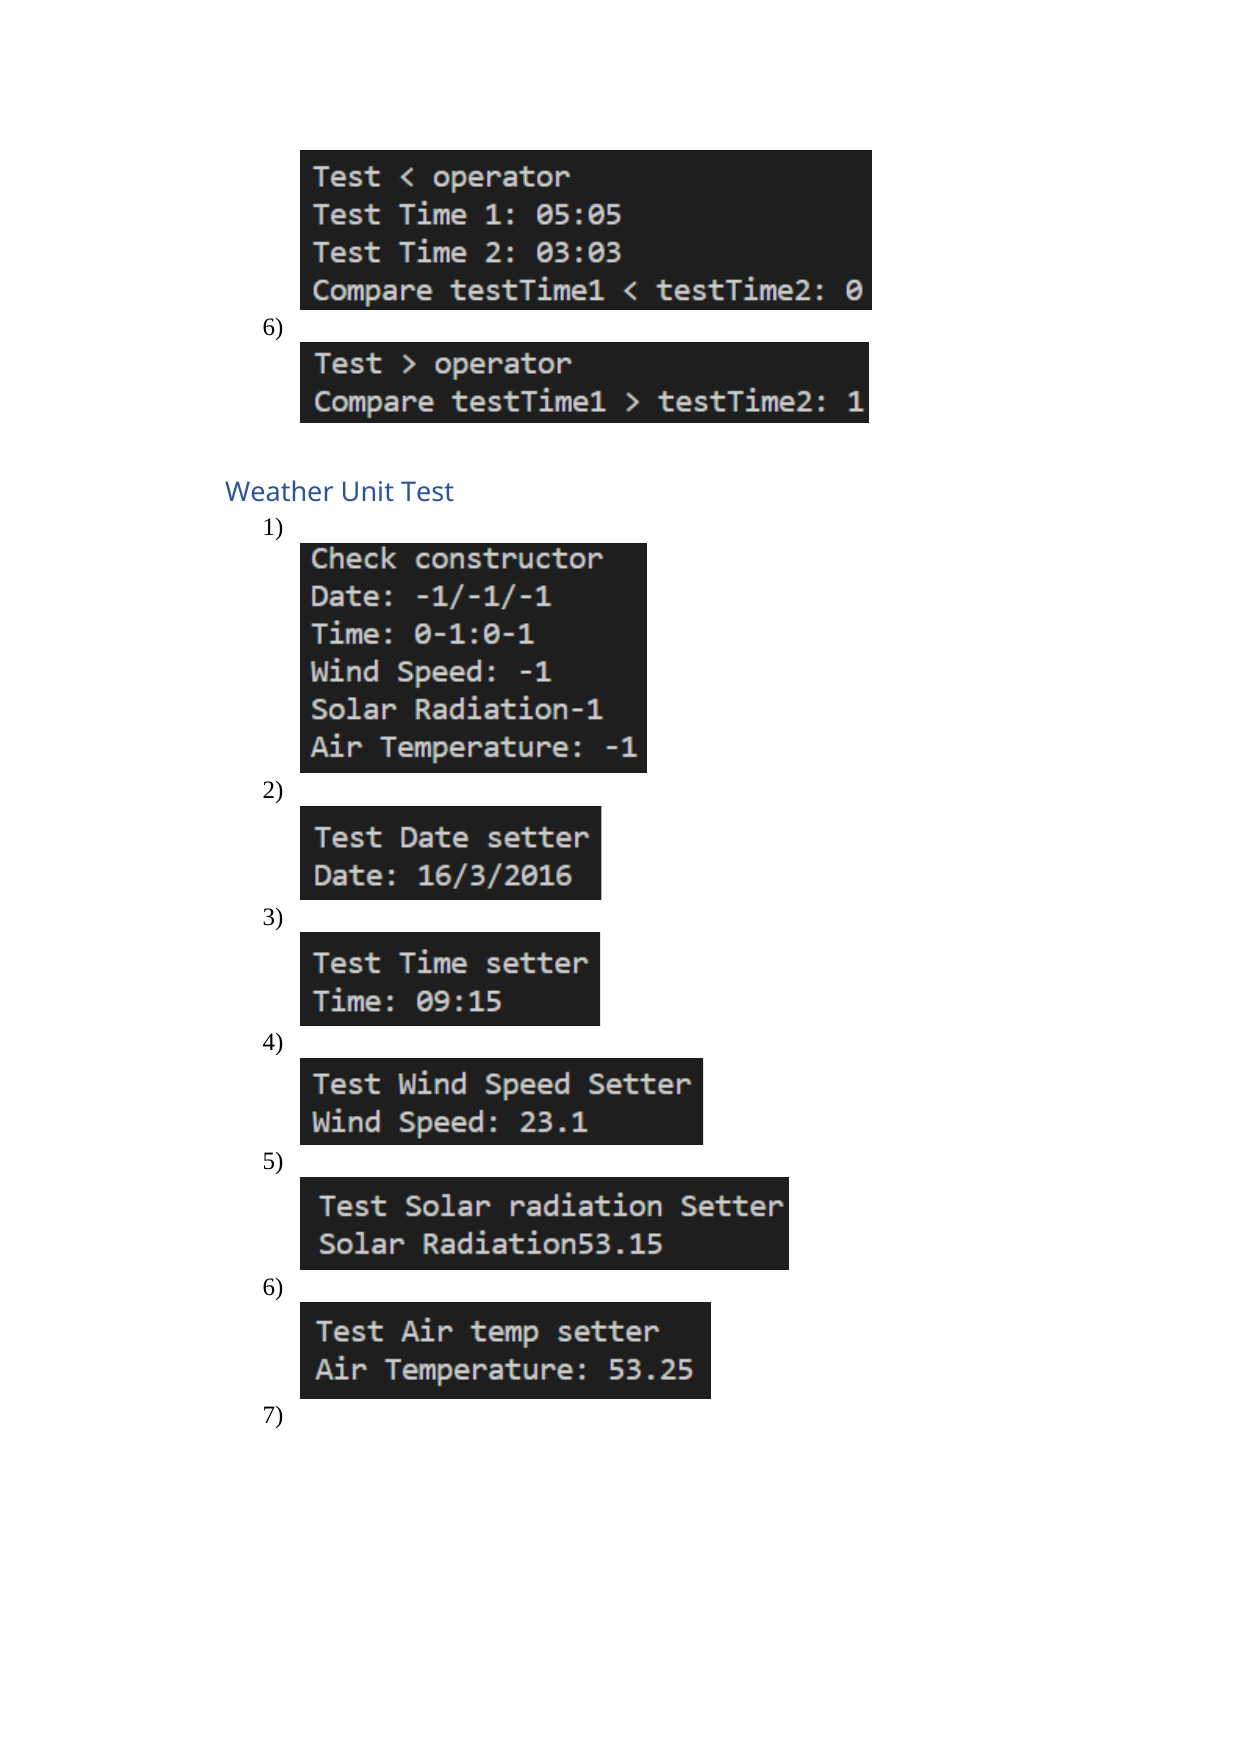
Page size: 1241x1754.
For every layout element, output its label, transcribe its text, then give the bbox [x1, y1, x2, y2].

picture [300, 806, 602, 900]
picture [300, 543, 647, 773]
picture [300, 150, 872, 310]
subtitle Weather Unit Test [225, 472, 1090, 509]
picture [300, 932, 600, 1026]
picture [300, 342, 869, 423]
picture [300, 1058, 704, 1145]
picture [300, 1177, 789, 1270]
picture [300, 1302, 711, 1399]
